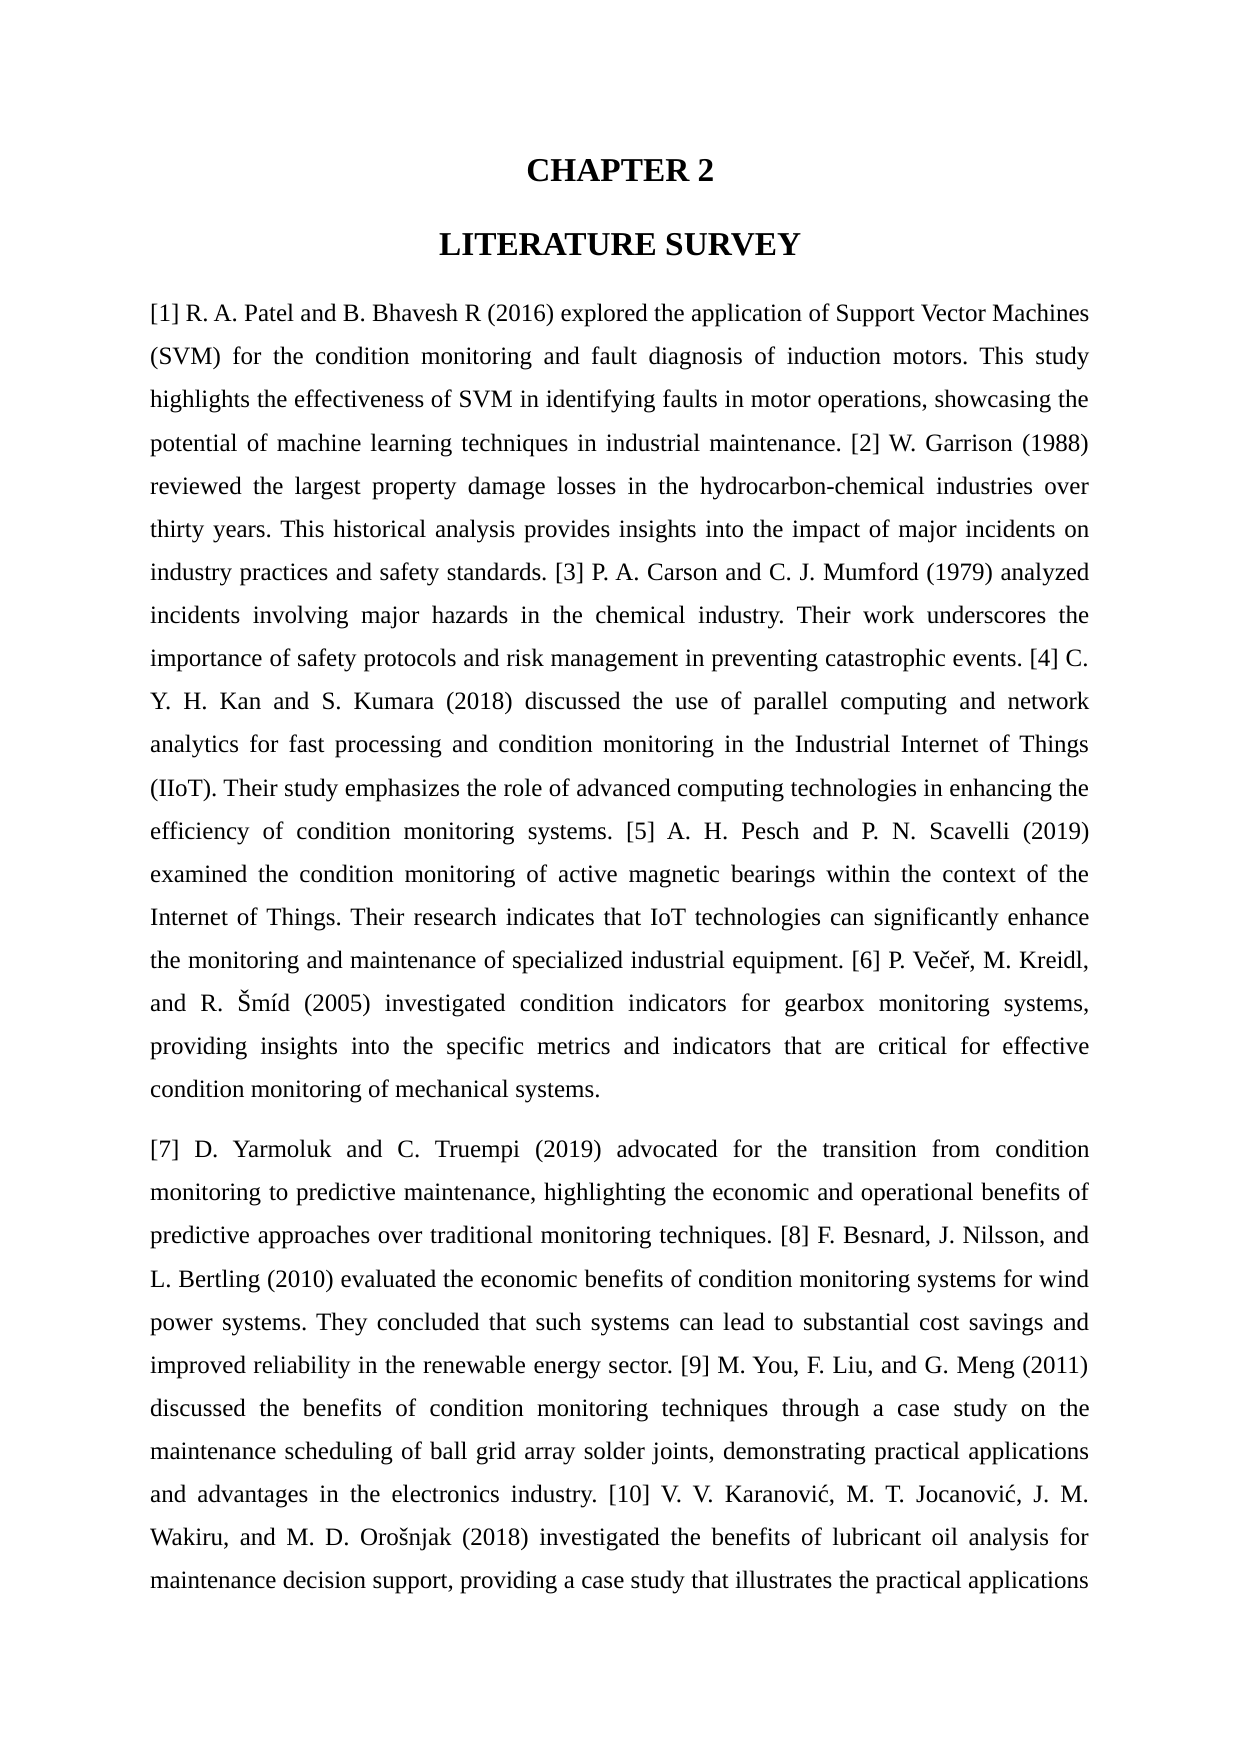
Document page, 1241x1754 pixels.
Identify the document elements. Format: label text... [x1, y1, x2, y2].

text [1] R. A. Patel and B. Bhavesh R (2016) explored the application of Support Vector Machines (SVM) for the condition monitoring and fault diagnosis of induction motors. This study highlights the effectiveness of SVM in identifying faults in motor operations, showcasing the potential of machine learning techniques in industrial maintenance. [2] W. Garrison (1988) reviewed the largest property damage losses in the hydrocarbon-chemical industries over thirty years. This historical analysis provides insights into the impact of major incidents on industry practices and safety standards. [3] P. A. Carson and C. J. Mumford (1979) analyzed incidents involving major hazards in the chemical industry. Their work underscores the importance of safety protocols and risk management in preventing catastrophic events. [4] C. Y. H. Kan and S. Kumara (2018) discussed the use of parallel computing and network analytics for fast processing and condition monitoring in the Industrial Internet of Things (IIoT). Their study emphasizes the role of advanced computing technologies in enhancing the efficiency of condition monitoring systems. [5] A. H. Pesch and P. N. Scavelli (2019) examined the condition monitoring of active magnetic bearings within the context of the Internet of Things. Their research indicates that IoT technologies can significantly enhance the monitoring and maintenance of specialized industrial equipment. [6] P. Večeř, M. Kreidl, and R. Šmíd (2005) investigated condition indicators for gearbox monitoring systems, providing insights into the specific metrics and indicators that are critical for effective condition monitoring of mechanical systems. [150, 298, 1090, 1103]
text CHAPTER 2 [150, 150, 1090, 188]
text LITERATURE SURVEY [150, 224, 1090, 262]
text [150, 1134, 1090, 1594]
